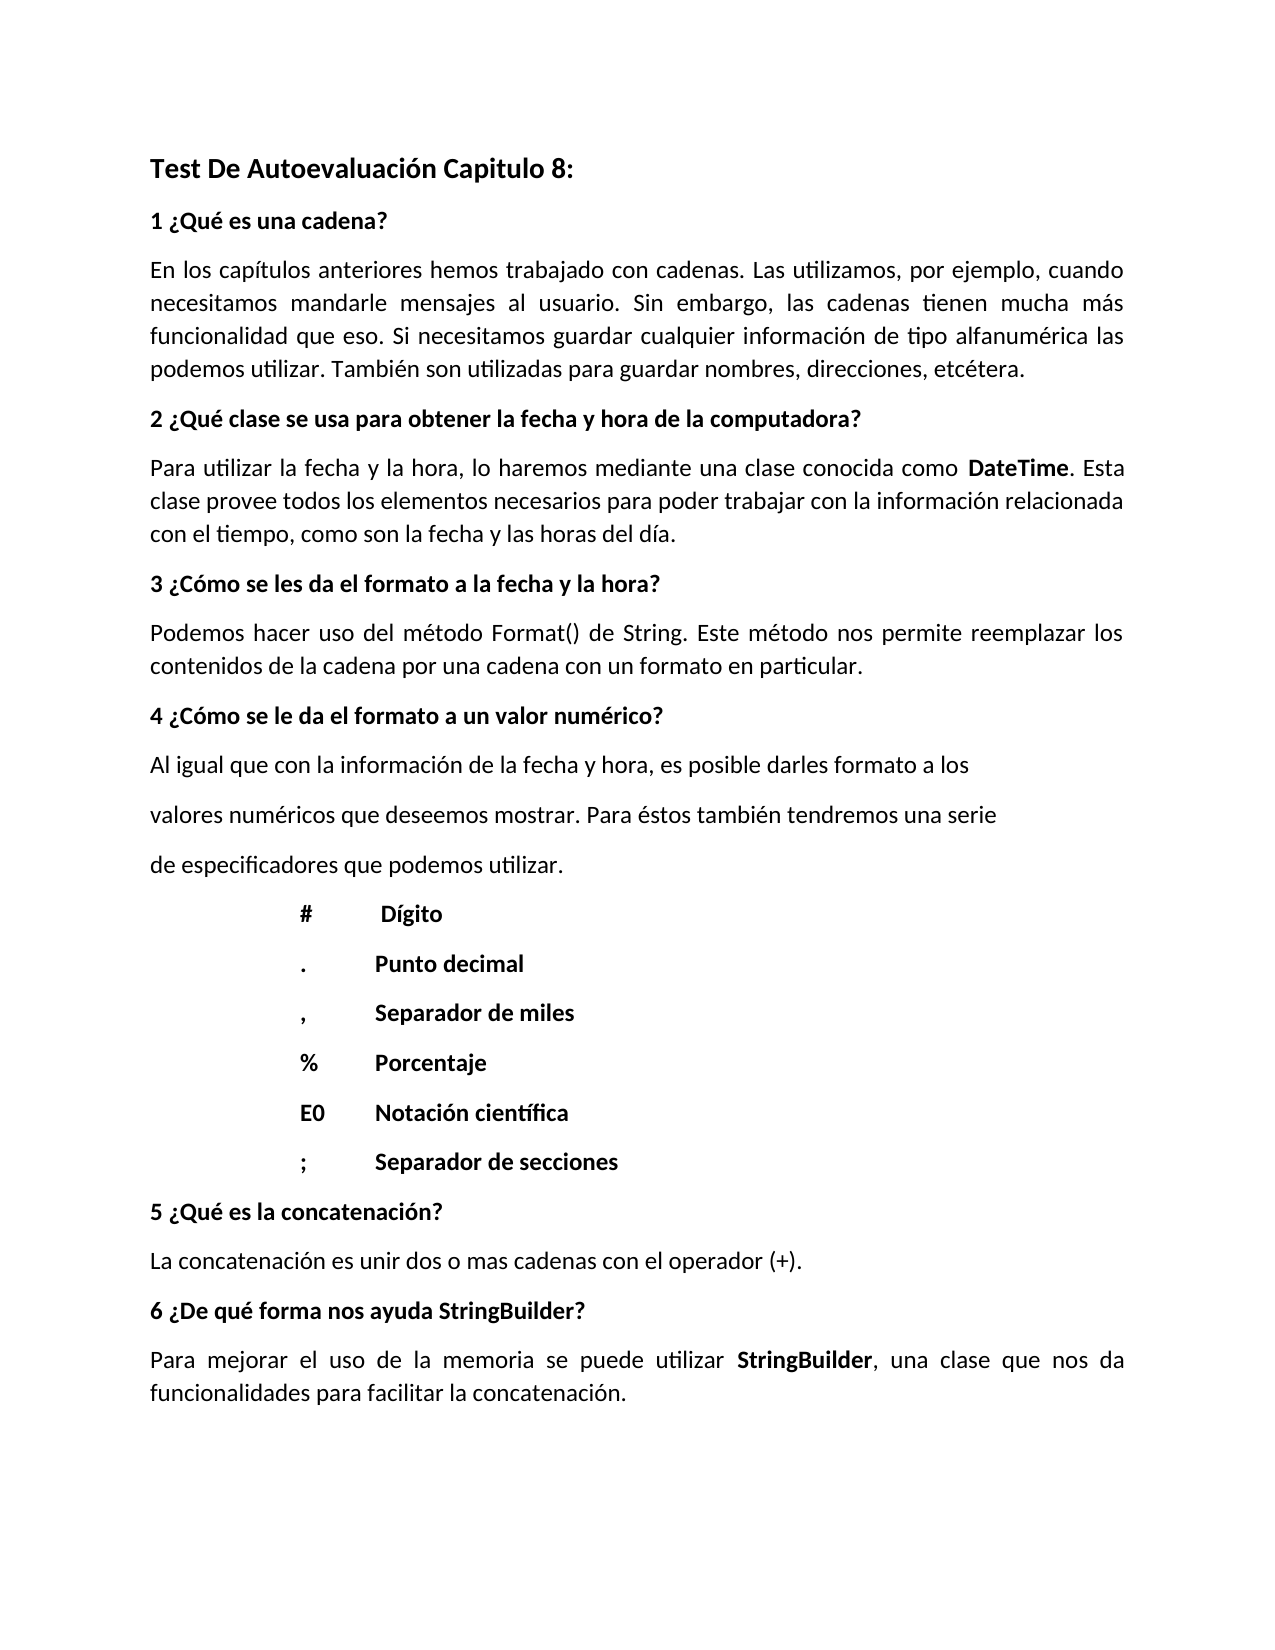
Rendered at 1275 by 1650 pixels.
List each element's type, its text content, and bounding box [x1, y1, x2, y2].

text 5 ¿Qué es la concatenación? [150, 1196, 1125, 1226]
text La concatenación es unir dos o mas cadenas con el operador (+). [150, 1246, 1125, 1276]
text 1 ¿Qué es una cadena? [150, 205, 1125, 236]
text 4 ¿Cómo se le da el formato a un valor numérico? [150, 700, 1125, 731]
text de especificadores que podemos utilizar. [150, 849, 1125, 879]
text # Dígito [300, 898, 1125, 929]
text Podemos hacer uso del método Format() de String. Este método nos permite reemplazar los contenidos de la cadena por una cadena con un formato en particular. [150, 618, 1125, 681]
text % Porcentaje [300, 1047, 1125, 1078]
text 3 ¿Cómo se les da el formato a la fecha y la hora? [150, 568, 1125, 598]
text Para utilizar la fecha y la hora, lo haremos mediante una clase conocida como DateTime. Esta clase provee todos los elementos necesarios para poder trabajar con la información relacionada con el tiempo, como son la fecha y las horas del día. [150, 453, 1125, 549]
text Para mejorar el uso de la memoria se puede utilizar StringBuilder, una clase que nos da funcionalidades para facilitar la concatenación. [150, 1345, 1125, 1408]
text valores numéricos que deseemos mostrar. Para éstos también tendremos una serie [150, 799, 1125, 830]
text 6 ¿De qué forma nos ayuda StringBuilder? [150, 1295, 1125, 1326]
text 2 ¿Qué clase se usa para obtener la fecha y hora de la computadora? [150, 403, 1125, 433]
text . Punto decimal [300, 948, 1125, 978]
text , Separador de miles [300, 998, 1125, 1028]
text Test De Autoevaluación Capitulo 8: [150, 150, 1125, 186]
text ; Separador de secciones [300, 1146, 1125, 1177]
text En los capítulos anteriores hemos trabajado con cadenas. Las utilizamos, por ejemplo, cuando necesitamos mandarle mensajes al usuario. Sin embargo, las cadenas tienen mucha más funcionalidad que eso. Si necesitamos guardar cualquier información de tipo alfanumérica las podemos utilizar. También son utilizadas para guardar nombres, direcciones, etcétera. [150, 255, 1125, 384]
text E0 Notación científica [300, 1097, 1125, 1127]
text Al igual que con la información de la fecha y hora, es posible darles formato a los [150, 750, 1125, 780]
